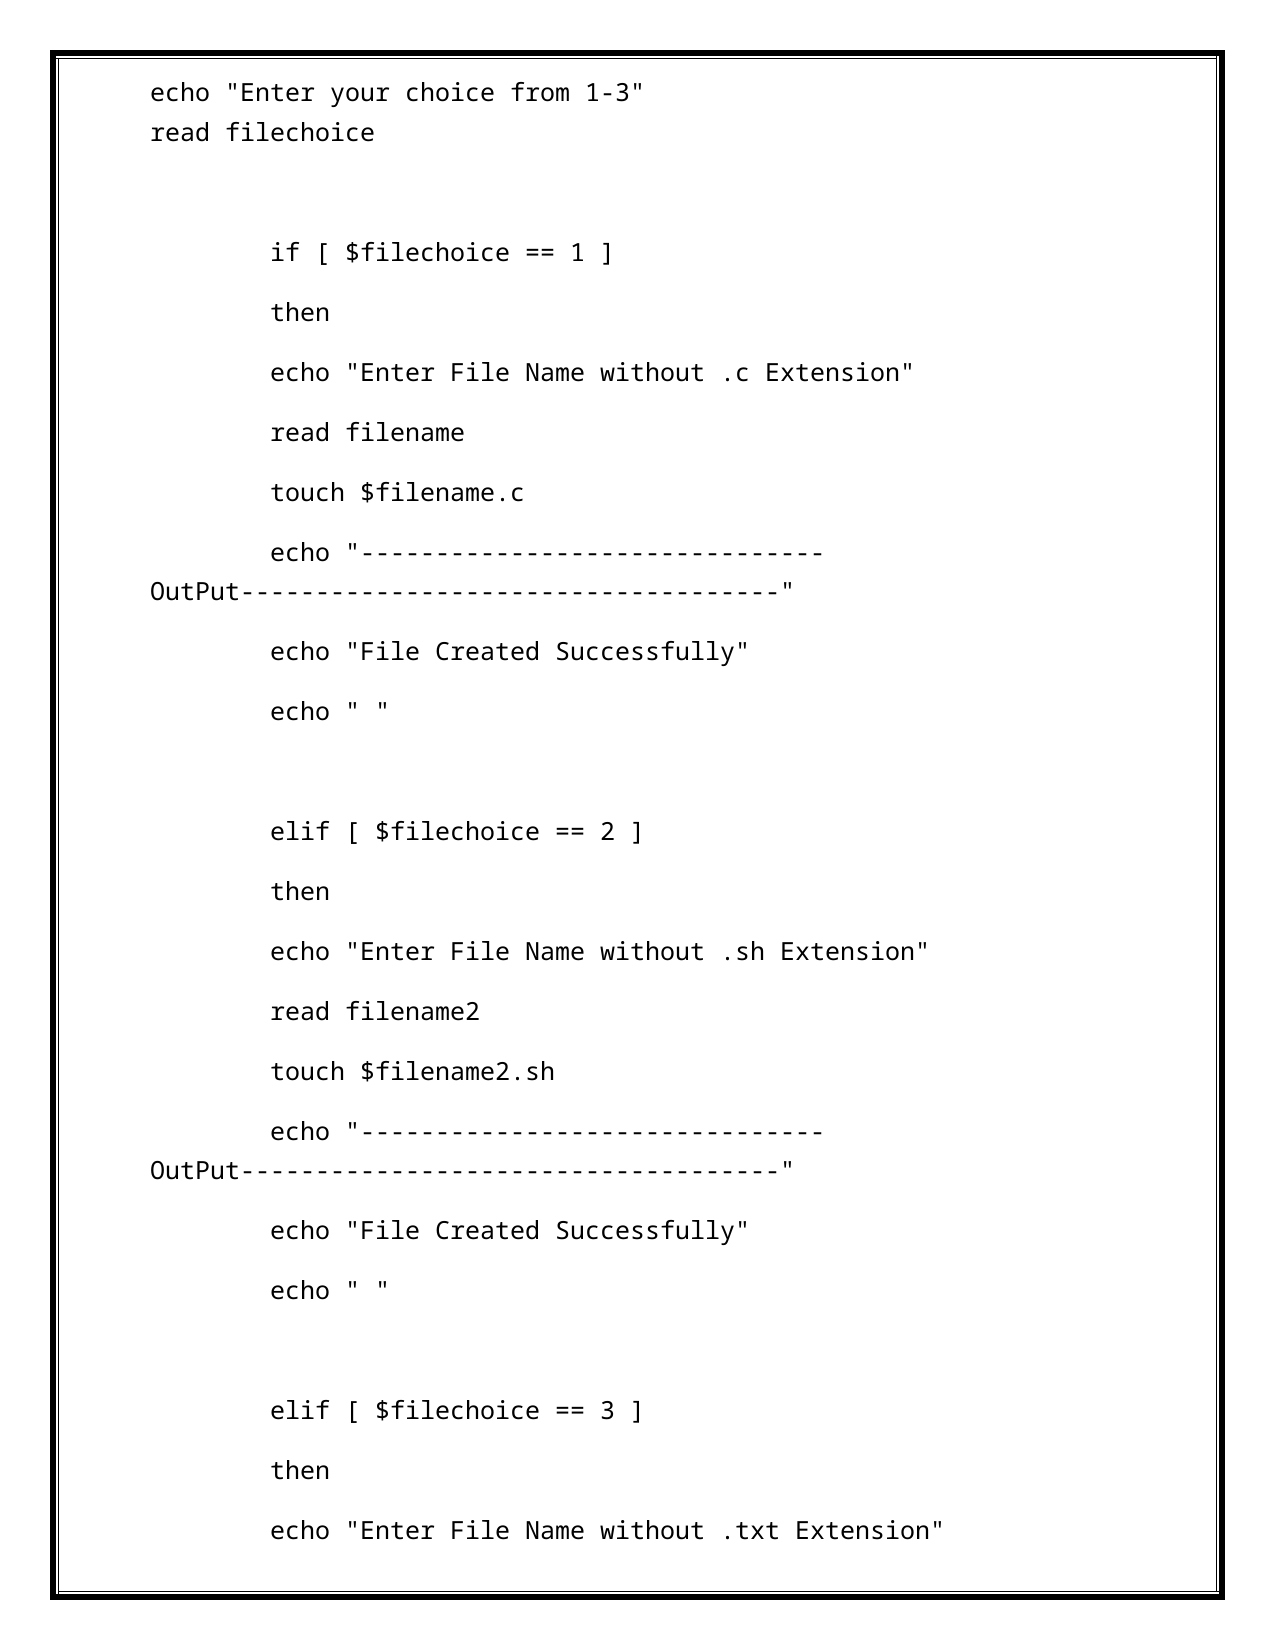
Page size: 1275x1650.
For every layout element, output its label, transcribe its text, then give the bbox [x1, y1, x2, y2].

text elif [ $filechoice == 3 ] [150, 1392, 1200, 1427]
text echo "Enter File Name without .c Extension" [150, 354, 1200, 388]
text echo "Enter File Name without .sh Extension" [150, 933, 1200, 967]
text if [ $filechoice == 1 ] [150, 234, 1200, 268]
text then [150, 873, 1200, 907]
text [150, 75, 1200, 148]
text echo "File Created Successfully" [150, 1212, 1200, 1247]
text then [150, 1452, 1200, 1487]
text touch $filename.c [150, 474, 1200, 508]
text echo "-------------------------------OutPut------------------------------------" [150, 534, 1200, 607]
text echo "File Created Successfully" [150, 633, 1200, 667]
text echo " " [150, 1272, 1200, 1307]
text touch $filename2.sh [150, 1053, 1200, 1087]
text echo "Enter File Name without .txt Extension" [150, 1512, 1200, 1547]
text echo " " [150, 693, 1200, 727]
text elif [ $filechoice == 2 ] [150, 813, 1200, 847]
text then [150, 294, 1200, 328]
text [150, 1113, 1200, 1187]
text read filename2 [150, 993, 1200, 1027]
text read filename [150, 414, 1200, 448]
